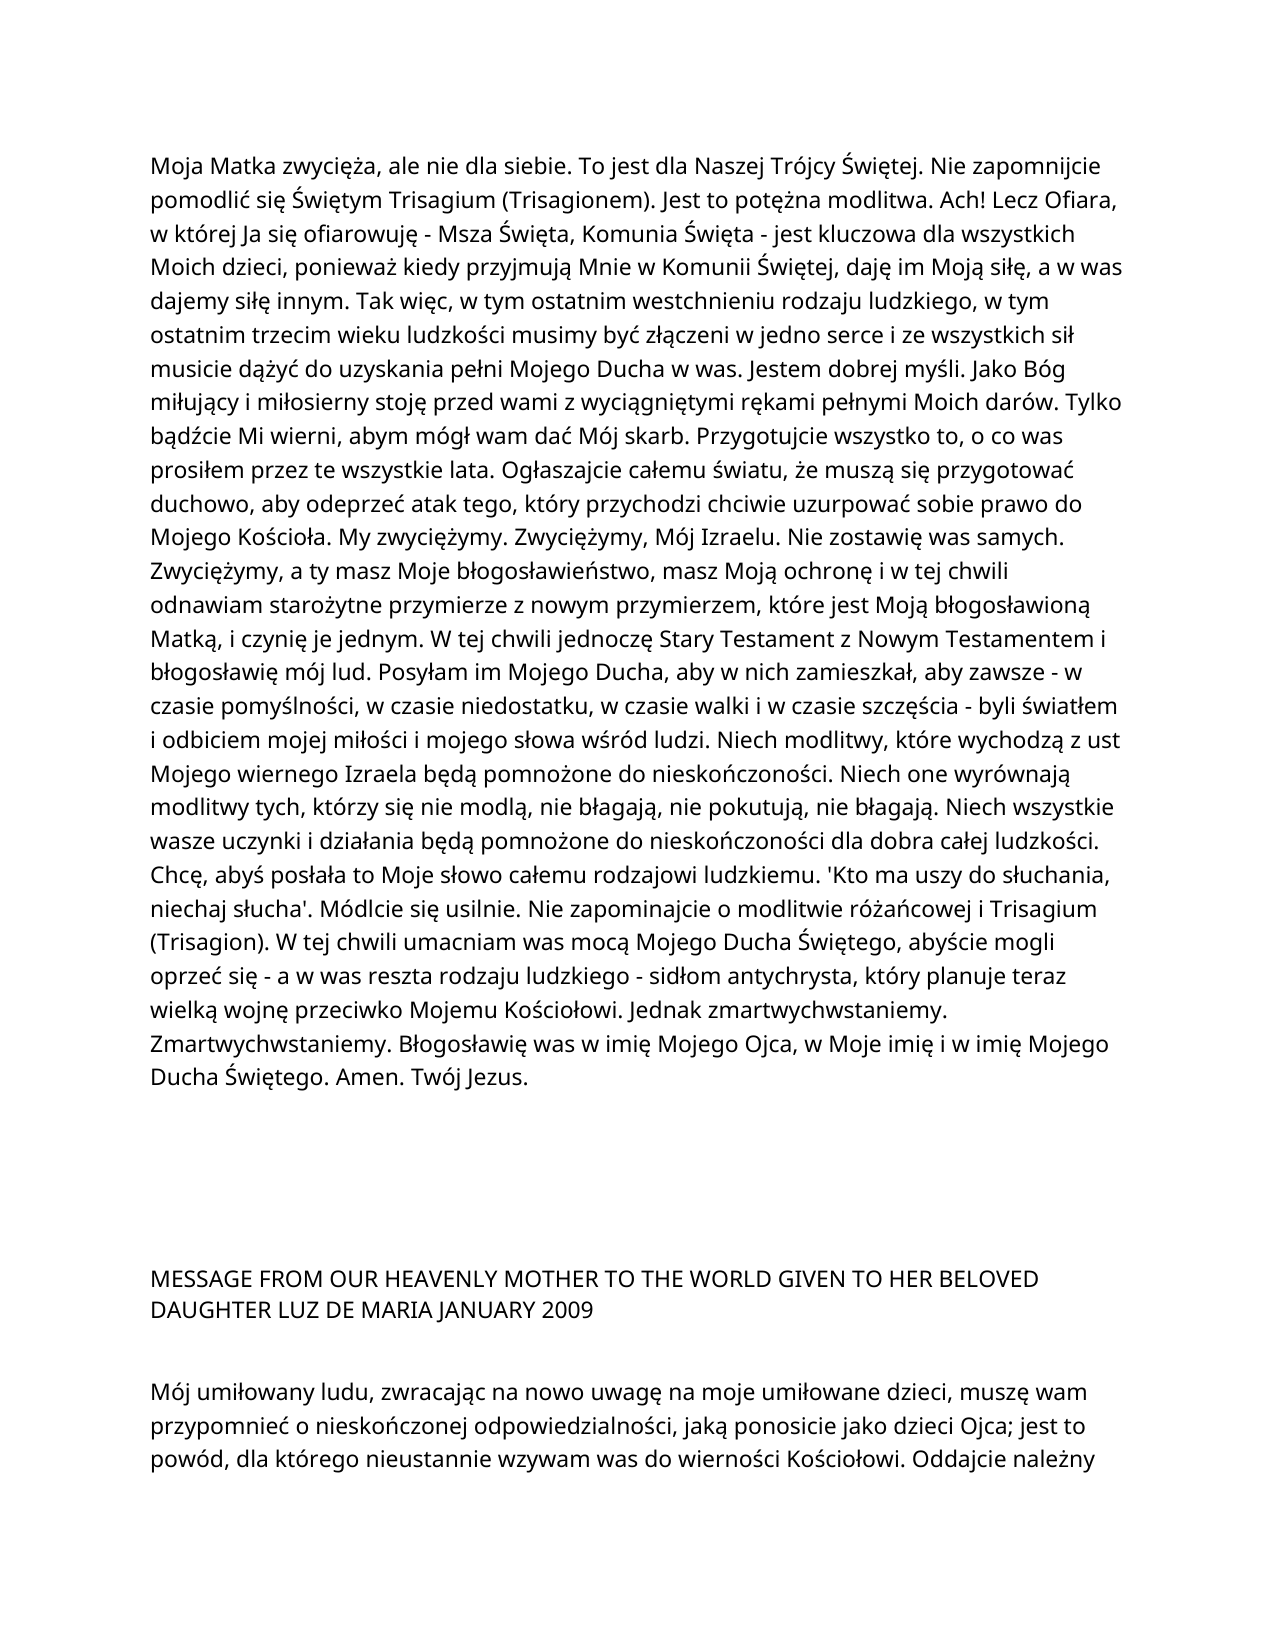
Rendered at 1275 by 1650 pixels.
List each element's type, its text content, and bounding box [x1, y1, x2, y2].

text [150, 1376, 1125, 1474]
text MESSAGE FROM OUR HEAVENLY MOTHER TO THE WORLD GIVEN TO HER BELOVED DAUGHTER LUZ DE MARIA JANUARY 2009 [150, 1263, 1125, 1325]
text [150, 150, 1125, 1092]
